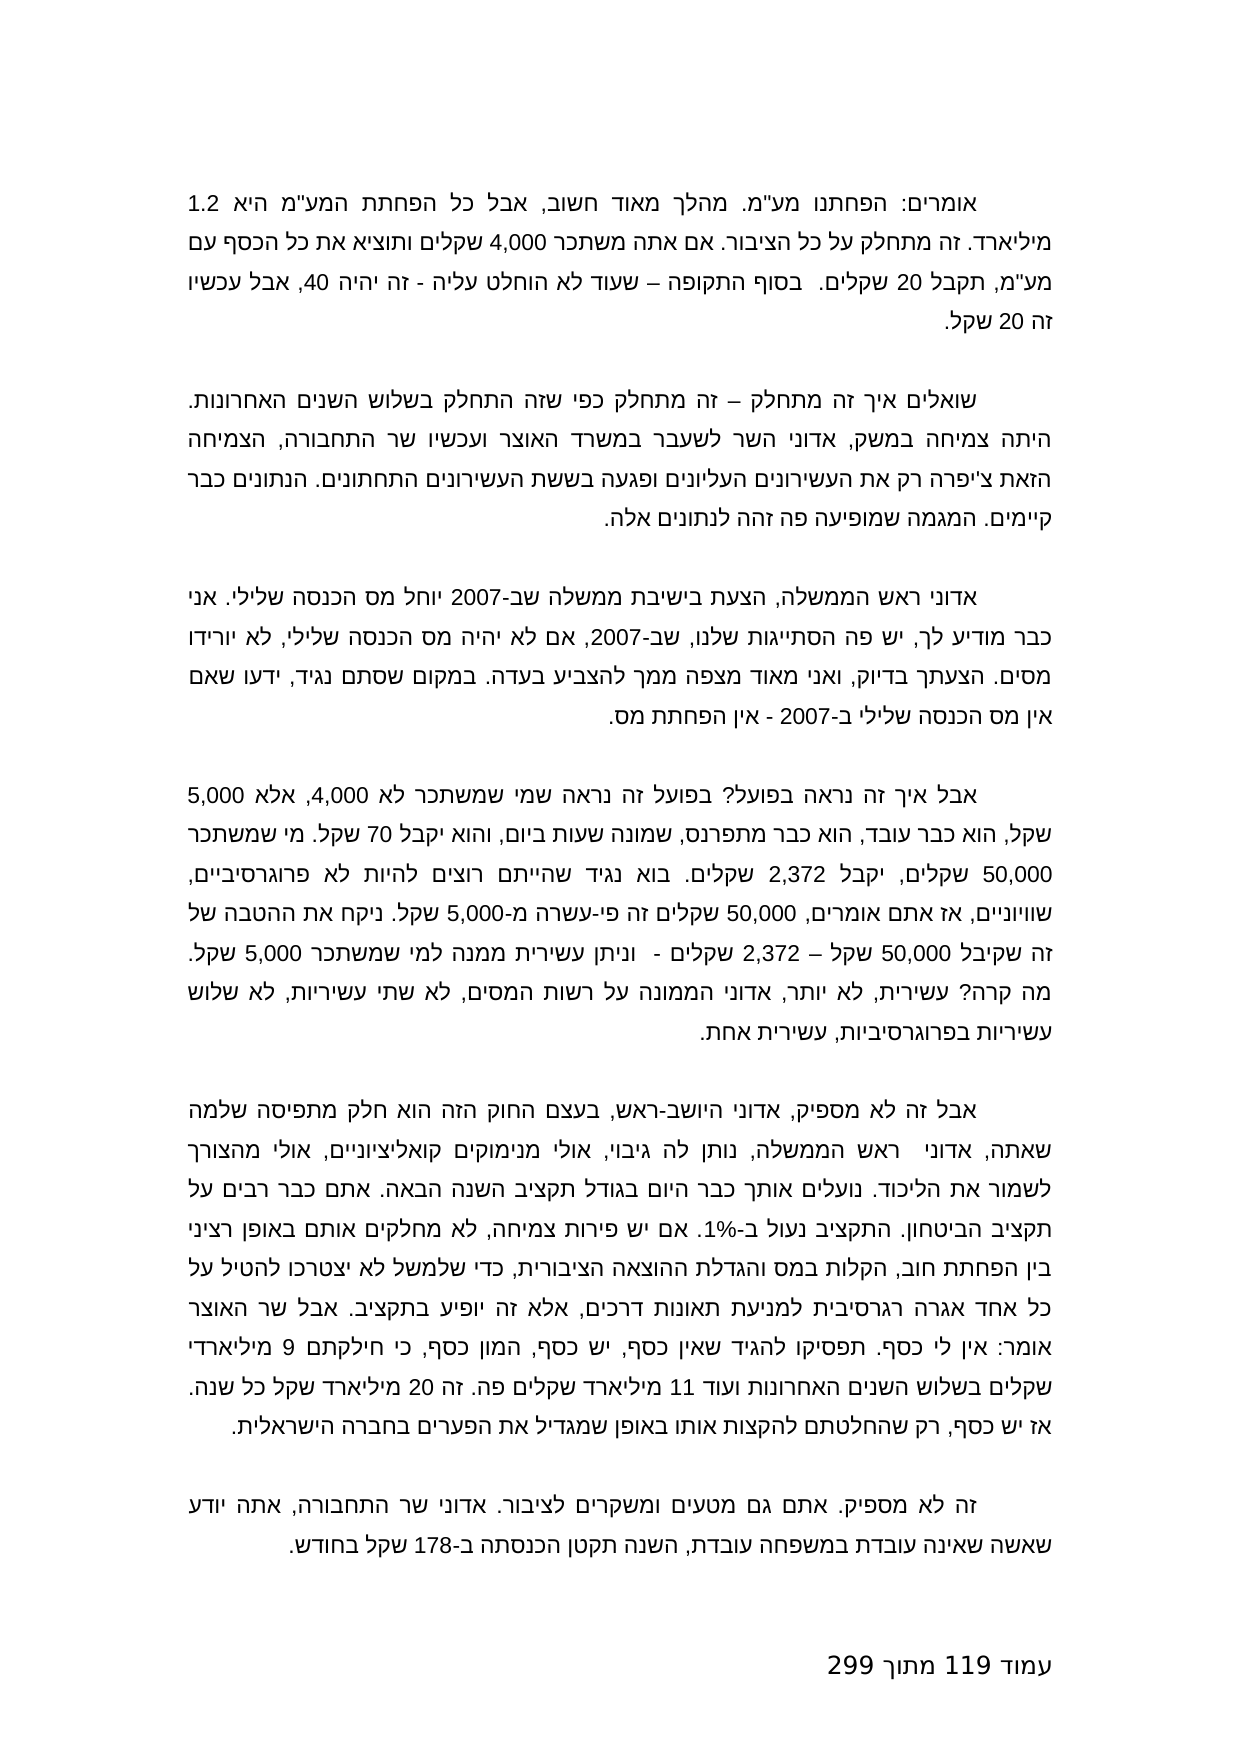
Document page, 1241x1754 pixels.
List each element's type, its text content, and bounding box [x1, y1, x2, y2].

text שואלים איך זה מתחלק – זה מתחלק כפי שזה התחלק בשלוש השנים האחרונות. היתה צמיחה במשק, אדוני השר לשעבר במשרד האוצר ועכשיו שר התחבורה, הצמיחה הזאת צ'יפרה רק את העשירונים העליונים ופגעה בששת העשירונים התחתונים. הנתונים כבר קיימים. המגמה שמופיעה פה זהה לנתונים אלה. [187, 387, 1053, 532]
text אבל איך זה נראה בפועל? בפועל זה נראה שמי שמשתכר לא 4,000, אלא 5,000 שקל, הוא כבר עובד, הוא כבר מתפרנס, שמונה שעות ביום, והוא יקבל 70 שקל. מי שמשתכר 50,000 שקלים, יקבל 2,372 שקלים. בוא נגיד שהייתם רוצים להיות לא פרוגרסיביים, שוויוניים, אז אתם אומרים, 50,000 שקלים זה פי-עשרה מ-5,000 שקל. ניקח את ההטבה של זה שקיבל 50,000 שקל – 2,372 שקלים - וניתן עשירית ממנה למי שמשתכר 5,000 שקל. מה קרה? עשירית, לא יותר, אדוני הממונה על רשות המסים, לא שתי עשיריות, לא שלוש עשיריות בפרוגרסיביות, עשירית אחת. [187, 782, 1053, 1045]
text זה לא מספיק. אתם גם מטעים ומשקרים לציבור. אדוני שר התחבורה, אתה יודע שאשה שאינה עובדת במשפחה עובדת, השנה תקטן הכנסתה ב-178 שקל בחודש. [187, 1492, 1053, 1558]
text אבל זה לא מספיק, אדוני היושב-ראש, בעצם החוק הזה הוא חלק מתפיסה שלמה שאתה, אדוני ראש הממשלה, נותן לה גיבוי, אולי מנימוקים קואליציוניים, אולי מהצורך לשמור את הליכוד. נועלים אותך כבר היום בגודל תקציב השנה הבאה. אתם כבר רבים על תקציב הביטחון. התקציב נעול ב-1%. אם יש פירות צמיחה, לא מחלקים אותם באופן רציני בין הפחתת חוב, הקלות במס והגדלת ההוצאה הציבורית, כדי שלמשל לא יצטרכו להטיל על כל אחד אגרה רגרסיבית למניעת תאונות דרכים, אלא זה יופיע בתקציב. אבל שר האוצר אומר: אין לי כסף. תפסיקו להגיד שאין כסף, יש כסף, המון כסף, כי חילקתם 9 מיליארדי שקלים בשלוש השנים האחרונות ועוד 11 מיליארד שקלים פה. זה 20 מיליארד שקל כל שנה. אז יש כסף, רק שהחלטתם להקצות אותו באופן שמגדיל את הפערים בחברה הישראלית. [187, 1097, 1053, 1440]
text אומרים: הפחתנו מע"מ. מהלך מאוד חשוב, אבל כל הפחתת המע"מ היא 1.2 מיליארד. זה מתחלק על כל הציבור. אם אתה משתכר 4,000 שקלים ותוציא את כל הכסף עם מע"מ, תקבל 20 שקלים. בסוף התקופה – שעוד לא הוחלט עליה - זה יהיה 40, אבל עכשיו זה 20 שקל. [187, 189, 1053, 334]
text אדוני ראש הממשלה, הצעת בישיבת ממשלה שב-2007 יוחל מס הכנסה שלילי. אני כבר מודיע לך, יש פה הסתייגות שלנו, שב-2007, אם לא יהיה מס הכנסה שלילי, לא יורידו מסים. הצעתך בדיוק, ואני מאוד מצפה ממך להצביע בעדה. במקום שסתם נגיד, ידעו שאם אין מס הכנסה שלילי ב-2007 - אין הפחתת מס. [187, 584, 1053, 729]
